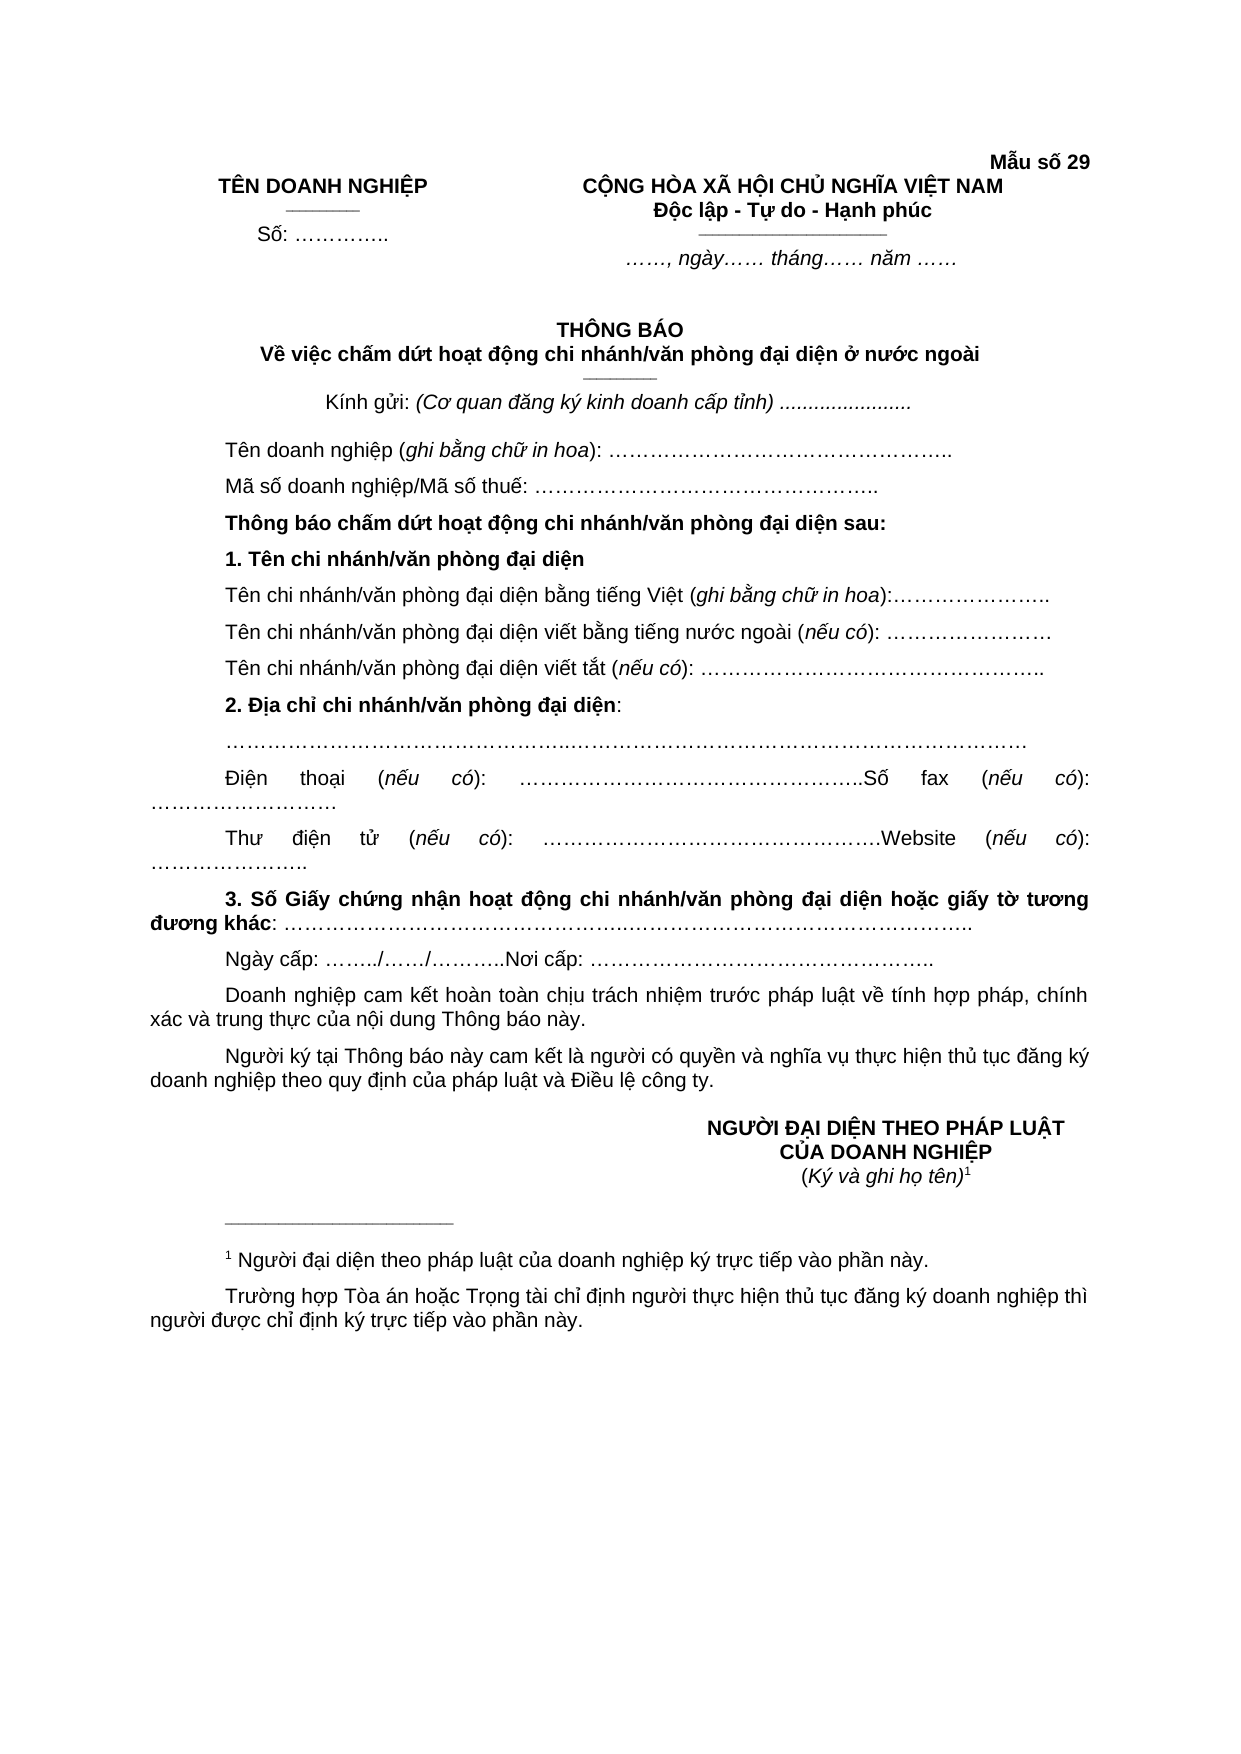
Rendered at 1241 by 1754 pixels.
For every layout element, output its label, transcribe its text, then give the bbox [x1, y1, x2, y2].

text Ngày cấp: ……../……/………..Nơi cấp: ………………………………………….. [150, 947, 1090, 971]
text Tên chi nhánh/văn phòng đại diện viết bằng tiếng nước ngoài (nếu có): …………………… [150, 620, 1090, 644]
text Thông báo chấm dứt hoạt động chi nhánh/văn phòng đại diện sau: [150, 510, 1090, 534]
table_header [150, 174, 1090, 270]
text __________________________________ [150, 1211, 1090, 1235]
text ___________ [150, 366, 1090, 389]
text Kính gửi: (Cơ quan đăng ký kinh doanh cấp tỉnh) ....................... [150, 389, 1090, 413]
text 3. Số Giấy chứng nhận hoạt động chi nhánh/văn phòng đại diện hoặc giấy tờ tương đương khác: …………………………………………..………………………………………….. [150, 886, 1090, 934]
text 2. Địa chỉ chi nhánh/văn phòng đại diện: [150, 693, 1090, 717]
text 1. Tên chi nhánh/văn phòng đại diện [150, 547, 1090, 571]
text …………………………………………..………………………………………………………… [150, 729, 1090, 753]
text Doanh nghiệp cam kết hoàn toàn chịu trách nhiệm trước pháp luật về tính hợp pháp, chính xác và trung thực của nội dung Thông báo này. [150, 983, 1090, 1031]
text Mẫu số 29 [150, 150, 1090, 174]
text Thư điện tử (nếu có): ………………………………………….Website (nếu có): ………………….. [150, 826, 1090, 874]
text Trường hợp Tòa án hoặc Trọng tài chỉ định người thực hiện thủ tục đăng ký doanh nghiệp thì người được chỉ định ký trực tiếp vào phần này. [150, 1284, 1090, 1332]
text Tên chi nhánh/văn phòng đại diện bằng tiếng Việt (ghi bằng chữ in hoa):………………….. [150, 583, 1090, 607]
text Người ký tại Thông báo này cam kết là người có quyền và nghĩa vụ thực hiện thủ tục đăng ký doanh nghiệp theo quy định của pháp luật và Điều lệ công ty. [150, 1044, 1090, 1092]
text Điện thoại (nếu có): …………………………………………..Số fax (nếu có): ……………………… [150, 766, 1090, 813]
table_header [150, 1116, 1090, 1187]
text Tên chi nhánh/văn phòng đại diện viết tắt (nếu có): ………………………………………….. [150, 656, 1090, 680]
text 1 Người đại diện theo pháp luật của doanh nghiệp ký trực tiếp vào phần này. [150, 1248, 1090, 1272]
text Tên doanh nghiệp (ghi bằng chữ in hoa): ………………………………………….. [150, 437, 1090, 461]
text Mã số doanh nghiệp/Mã số thuế: ………………………………………….. [150, 474, 1090, 498]
text THÔNG BÁO Về việc chấm dứt hoạt động chi nhánh/văn phòng đại diện ở nước ngoài [150, 318, 1090, 366]
